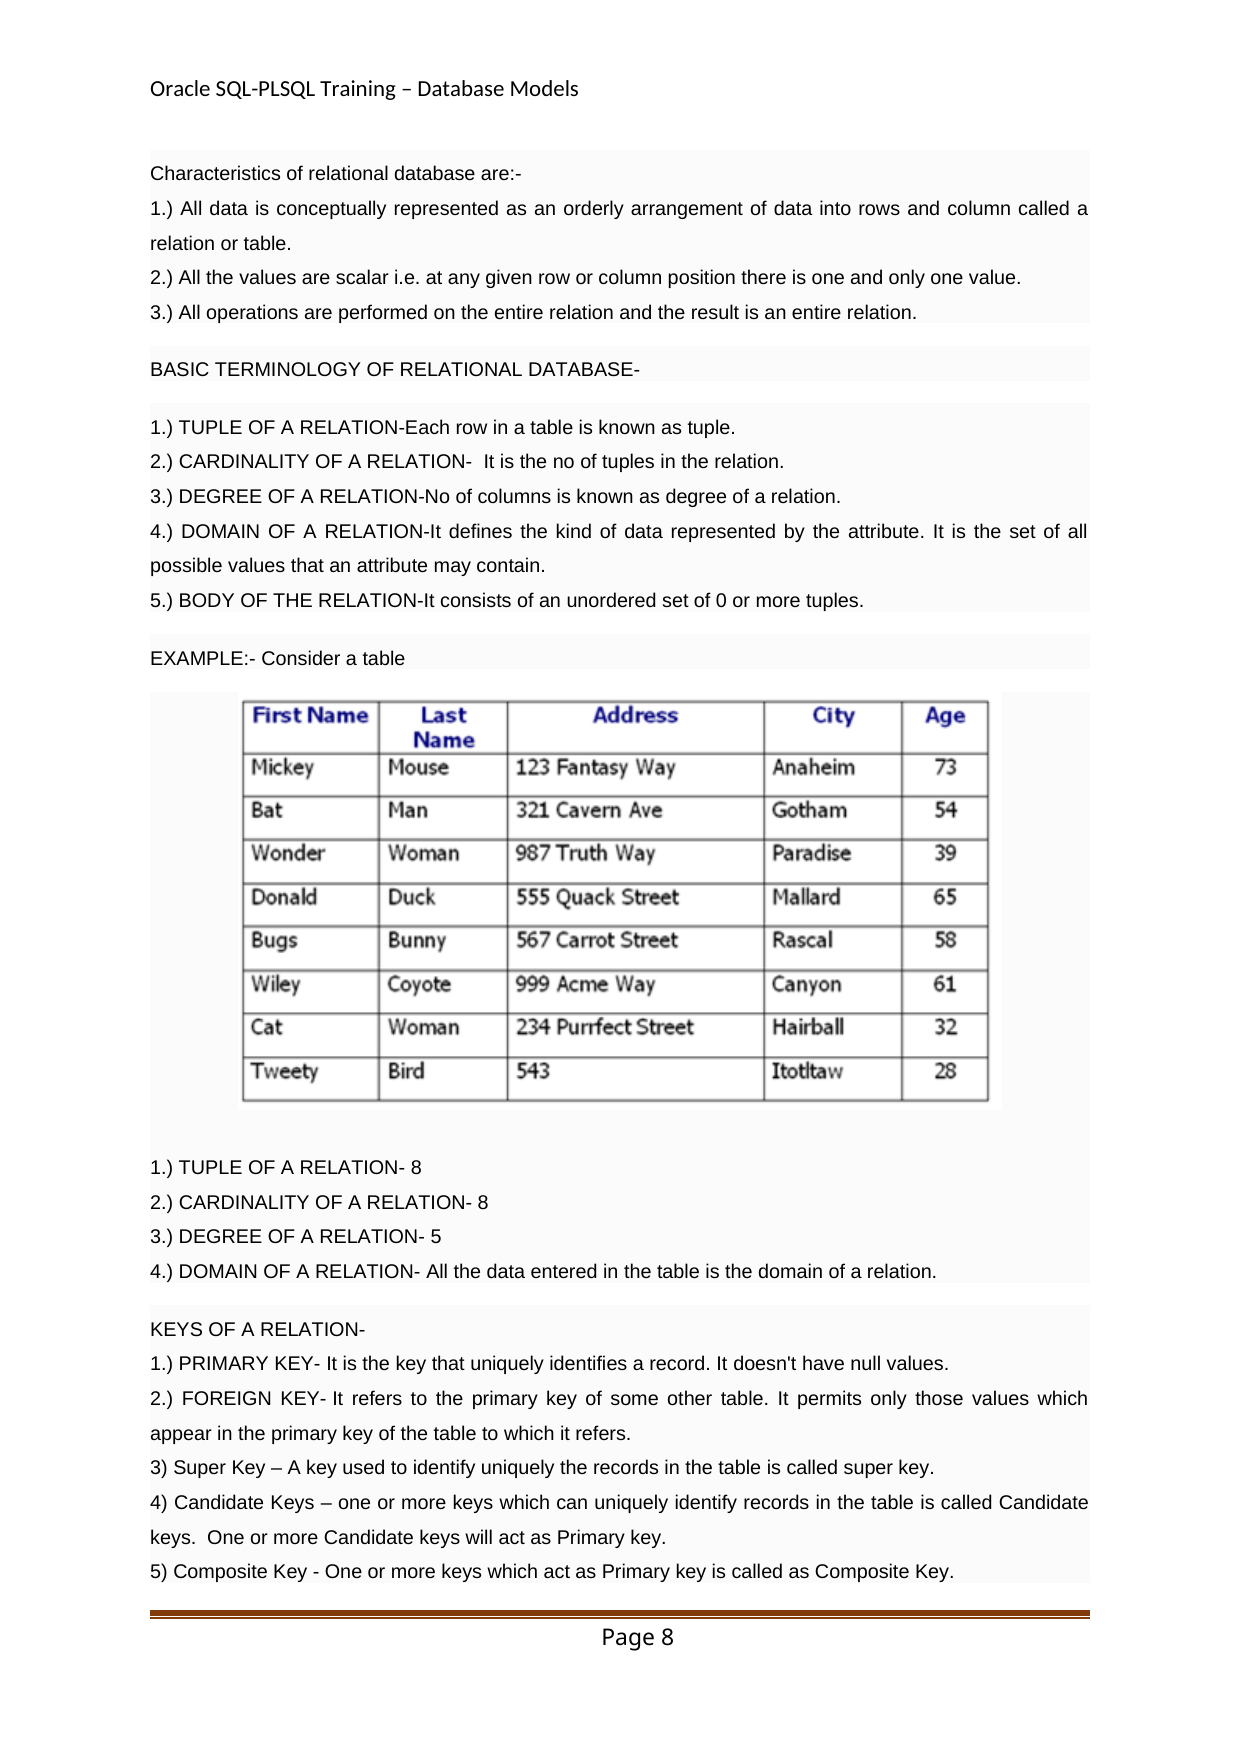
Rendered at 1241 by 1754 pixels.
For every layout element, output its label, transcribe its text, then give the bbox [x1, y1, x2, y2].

text 1.) All data is conceptually represented as an orderly arrangement of data into rows and column called a relation or table. [150, 185, 1090, 254]
text 4.) DOMAIN OF A RELATION-It defines the kind of data represented by the attribute. It is the set of all possible values that an attribute may contain. [150, 508, 1090, 577]
picture [238, 691, 1003, 1110]
text 2.) CARDINALITY OF A RELATION- 8 [150, 1179, 1090, 1213]
text 2.) FOREIGN KEY- It refers to the primary key of some other table. It permits only those values which appear in the primary key of the table to which it refers. [150, 1375, 1090, 1444]
text Characteristics of relational database are:- [150, 150, 1090, 185]
text 3.) All operations are performed on the entire relation and the result is an entire relation. [150, 289, 1090, 323]
text 3) Super Key – A key used to identify uniquely the records in the table is called super key. [150, 1444, 1090, 1479]
text 3.) DEGREE OF A RELATION-No of columns is known as degree of a relation. [150, 473, 1090, 508]
text 4) Candidate Keys – one or more keys which can uniquely identify records in the table is called Candidate keys. One or more Candidate keys will act as Primary key. [150, 1479, 1090, 1548]
text 5) Composite Key - One or more keys which act as Primary key is called as Composite Key. [150, 1548, 1090, 1583]
text 1.) TUPLE OF A RELATION-Each row in a table is known as tuple. [150, 403, 1090, 438]
text KEYS OF A RELATION- [150, 1305, 1090, 1340]
text 5.) BODY OF THE RELATION-It consists of an unordered set of 0 or more tuples. [150, 577, 1090, 612]
text EXAMPLE:- Consider a table [150, 634, 1090, 669]
text 2.) CARDINALITY OF A RELATION- It is the no of tuples in the relation. [150, 438, 1090, 473]
text 1.) PRIMARY KEY- It is the key that uniquely identifies a record. It doesn't have null values. [150, 1340, 1090, 1375]
text 3.) DEGREE OF A RELATION- 5 [150, 1213, 1090, 1248]
text 1.) TUPLE OF A RELATION- 8 [150, 1144, 1090, 1179]
text 4.) DOMAIN OF A RELATION- All the data entered in the table is the domain of a relation. [150, 1248, 1090, 1283]
text 2.) All the values are scalar i.e. at any given row or column position there is one and only one value. [150, 254, 1090, 289]
text BASIC TERMINOLOGY OF RELATIONAL DATABASE- [150, 346, 1090, 381]
